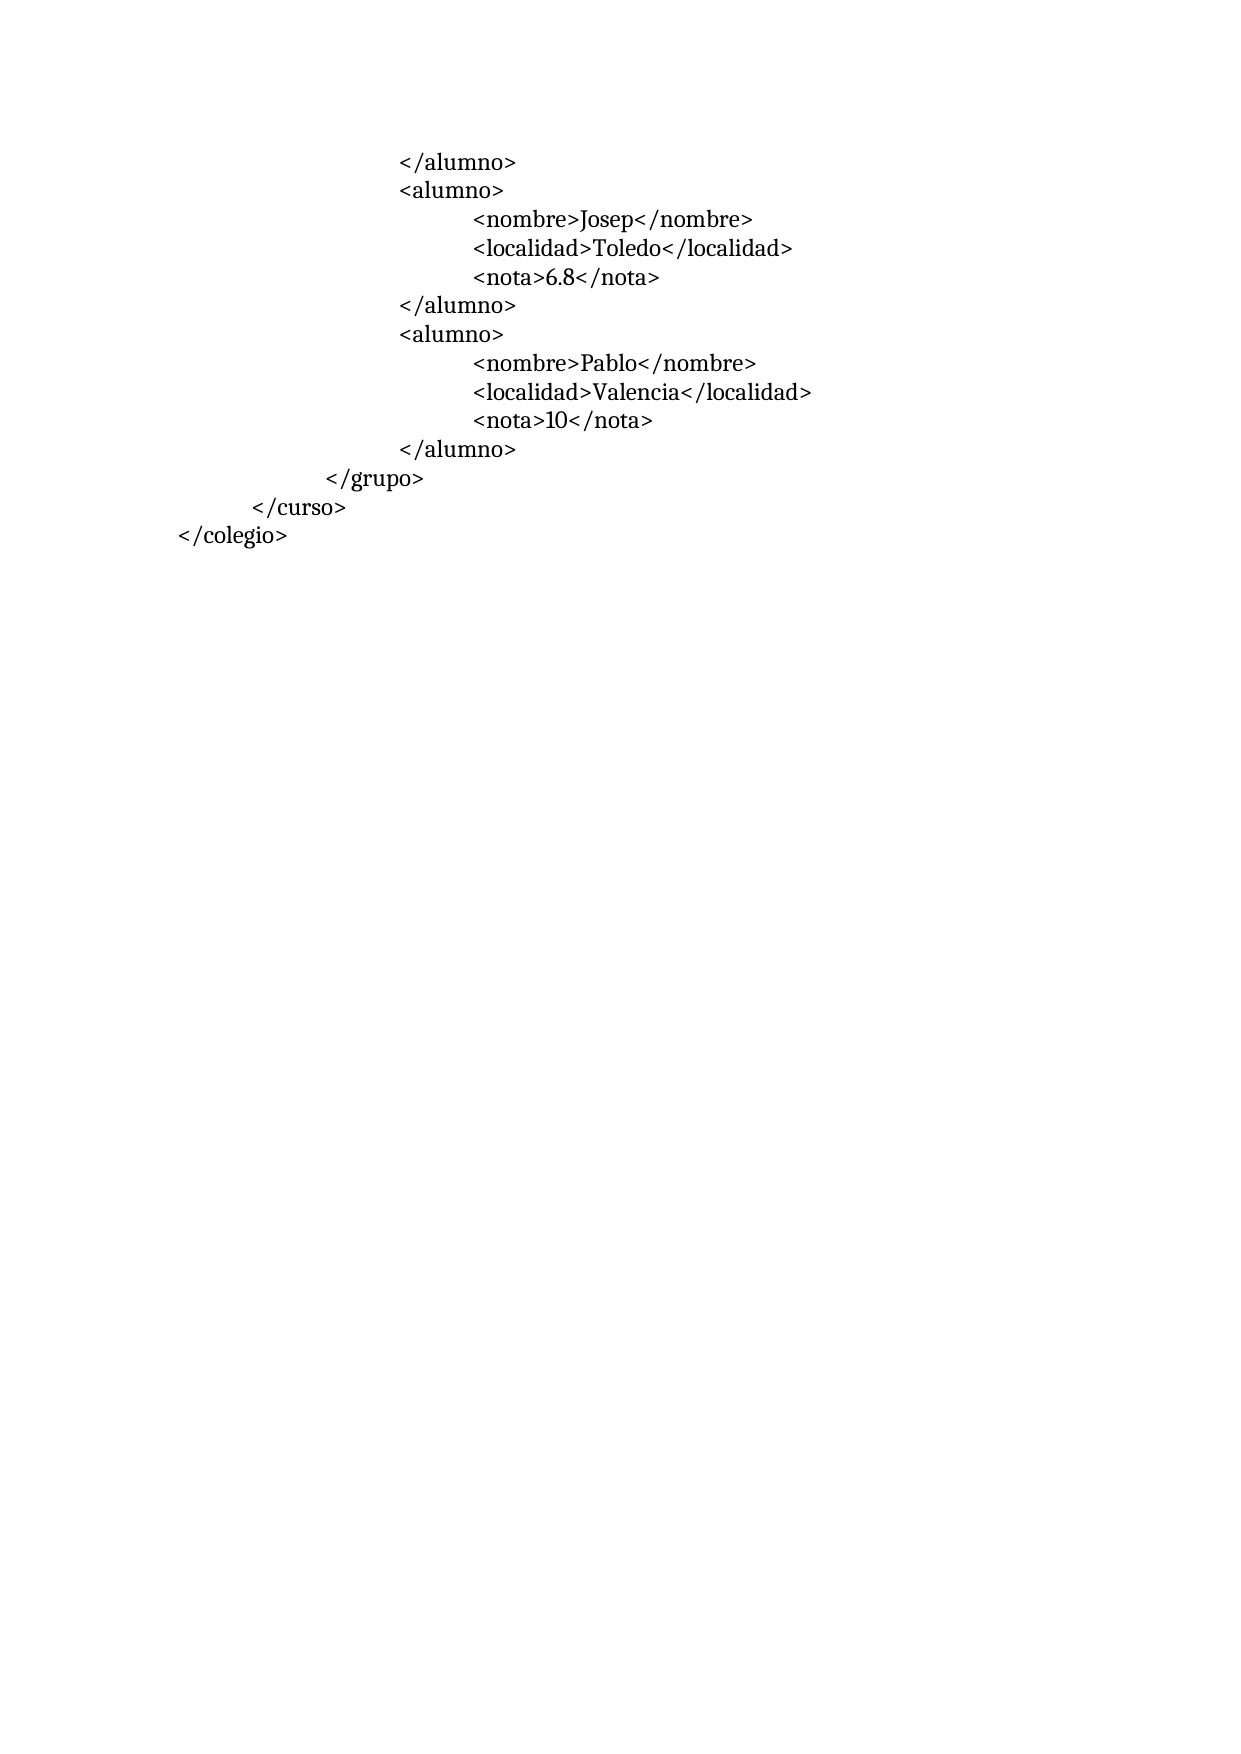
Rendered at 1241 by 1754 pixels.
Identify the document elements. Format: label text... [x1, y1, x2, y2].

text <nota>6.8</nota> [177, 263, 1063, 291]
text </colegio> [177, 521, 1063, 550]
text </alumno> [177, 291, 1063, 320]
text </alumno> [177, 435, 1063, 464]
text <alumno> [177, 176, 1063, 205]
text </grupo> [177, 464, 1063, 493]
text <nombre>Pablo</nombre> [177, 349, 1063, 378]
text <localidad>Toledo</localidad> [177, 234, 1063, 263]
text </curso> [177, 493, 1063, 521]
text <localidad>Valencia</localidad> [177, 378, 1063, 406]
text </alumno> [177, 148, 1063, 176]
text <nota>10</nota> [177, 406, 1063, 435]
text <nombre>Josep</nombre> [177, 205, 1063, 234]
text <alumno> [177, 320, 1063, 349]
